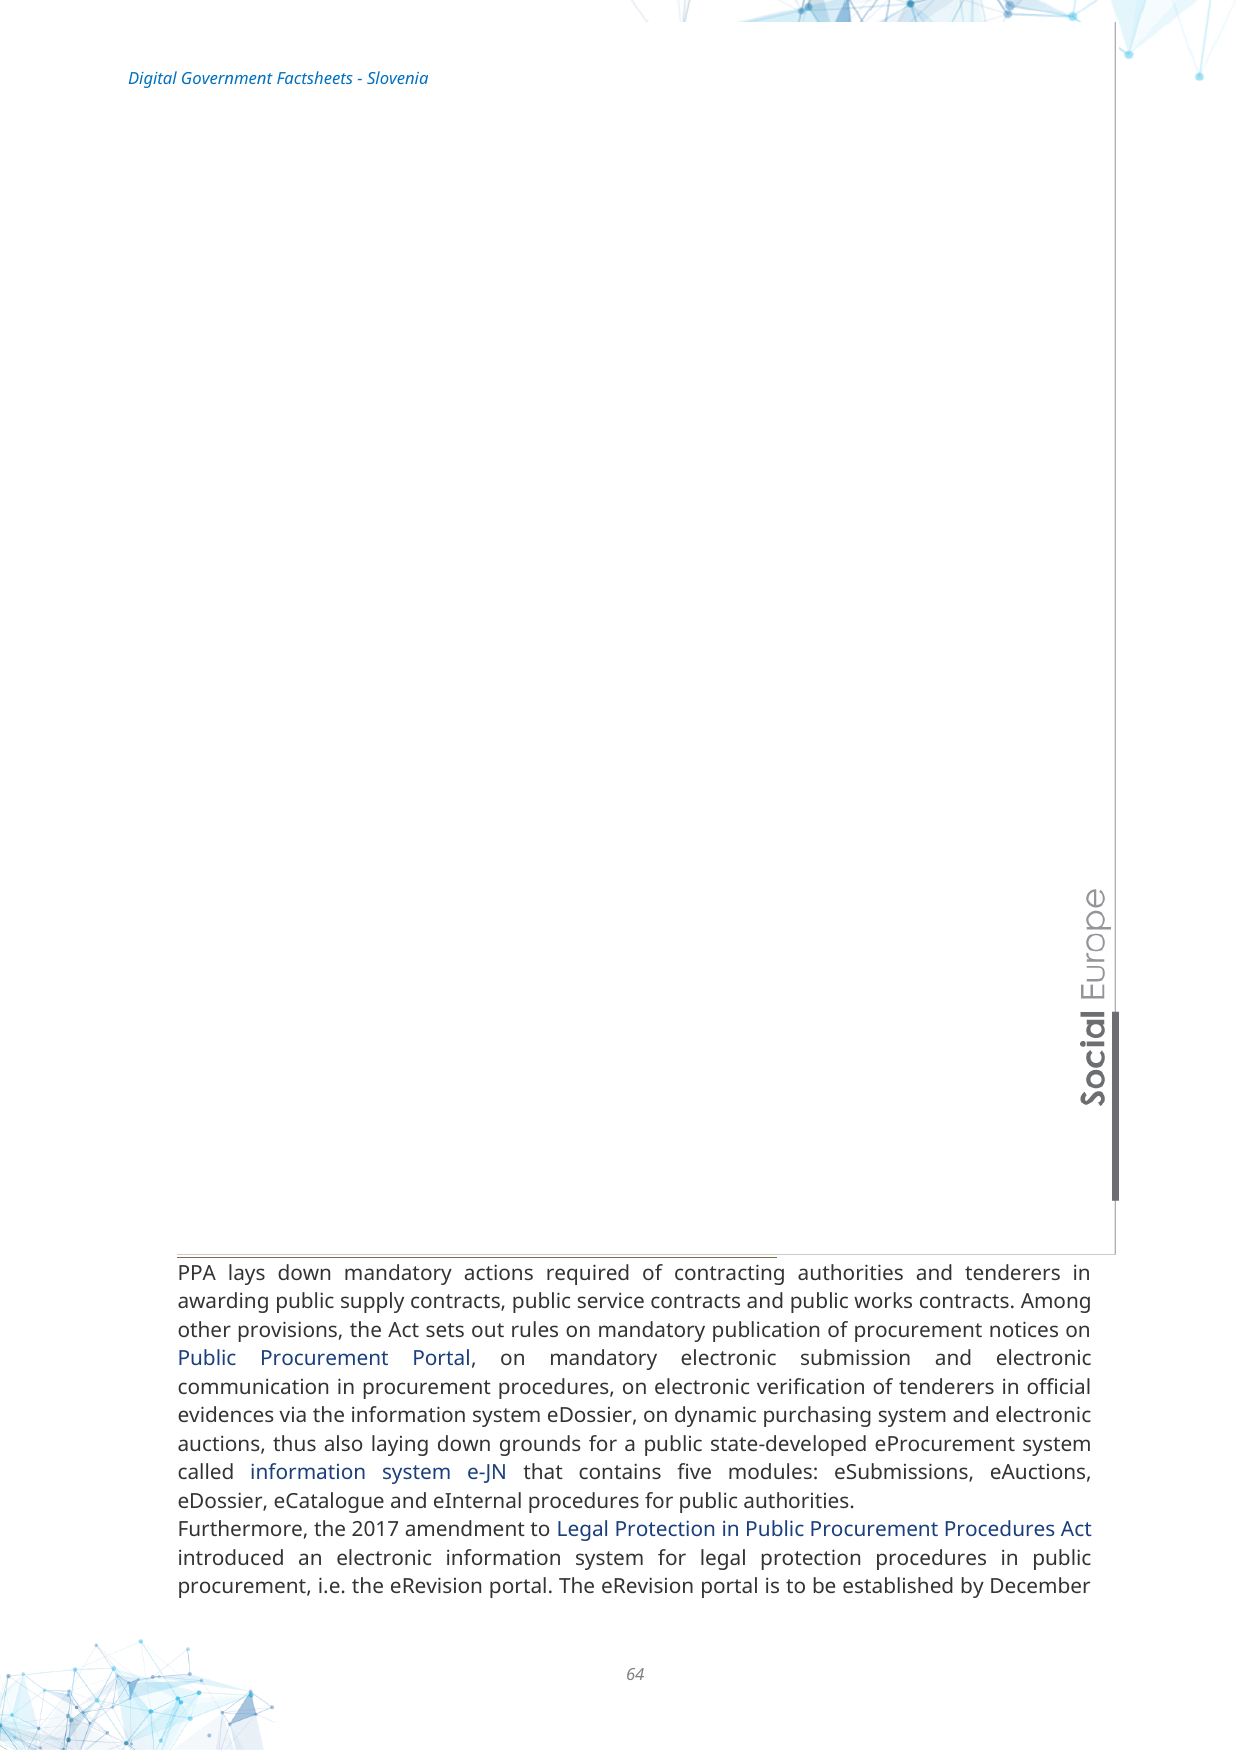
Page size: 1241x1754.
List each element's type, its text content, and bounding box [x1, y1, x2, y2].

text PPA lays down mandatory actions required of contracting authorities and tenderers in awarding public supply contracts, public service contracts and public works contracts. Among other provisions, the Act sets out rules on mandatory publication of procurement notices on Public Procurement Portal, on mandatory electronic submission and electronic communication in procurement procedures, on electronic verification of tenderers in official evidences via the information system eDossier, on dynamic purchasing system and electronic auctions, thus also laying down grounds for a public state-developed eProcurement system called information system e-JN that contains five modules: eSubmissions, eAuctions, eDossier, eCatalogue and eInternal procedures for public authorities. [177, 1258, 1092, 1514]
text Furthermore, the 2017 amendment to Legal Protection in Public Procurement Procedures Act introduced an electronic information system for legal protection procedures in public procurement, i.e. the eRevision portal. The eRevision portal is to be established by December 2019 and will enable exchange of information and documents between contracting authorities, selected tenderers, the National Review Commission and other participants in the appeal proceedings. The eRevision portal will enable a widespread flow of information about the course of review procedure. It will be connected with the Public Procurement Portal to allow a fluid flow of information and documentation. This will significantly reduce the duration of the procedure and administrative burdens and costs for those entities involved. [177, 1514, 1092, 1599]
picture [177, 22, 1119, 1255]
